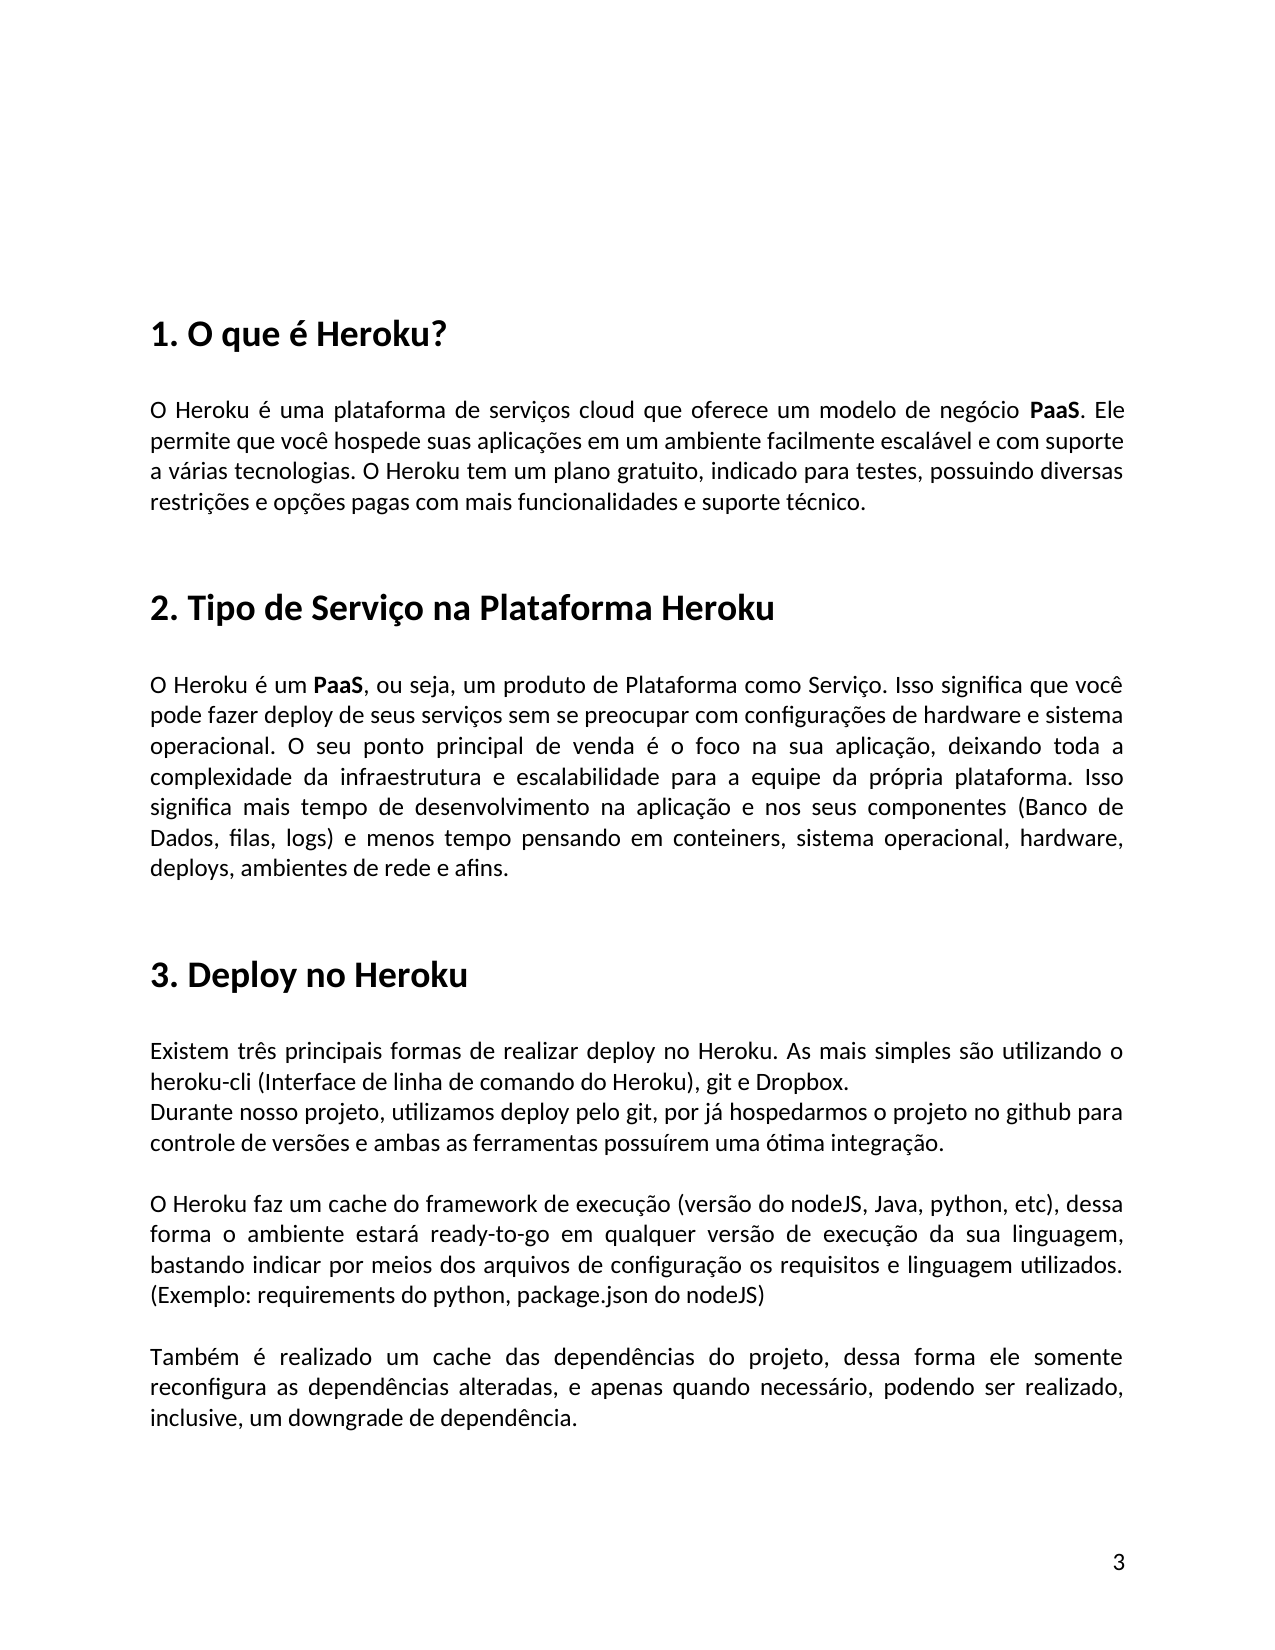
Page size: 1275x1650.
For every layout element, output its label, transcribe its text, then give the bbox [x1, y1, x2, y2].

subtitle 3. Deploy no Heroku [150, 951, 1125, 997]
text O Heroku é uma plataforma de serviços cloud que oferece um modelo de negócio PaaS. Ele permite que você hospede suas aplicações em um ambiente facilmente escalável e com suporte a várias tecnologias. O Heroku tem um plano gratuito, indicado para testes, possuindo diversas restrições e opções pagas com mais funcionalidades e suporte técnico. [150, 394, 1125, 516]
subtitle 1. O que é Heroku? [150, 309, 1125, 355]
text Durante nosso projeto, utilizamos deploy pelo git, por já hospedarmos o projeto no github para controle de versões e ambas as ferramentas possuírem uma ótima integração. [150, 1096, 1125, 1157]
text O Heroku faz um cache do framework de execução (versão do nodeJS, Java, python, etc), dessa forma o ambiente estará ready-to-go em qualquer versão de execução da sua linguagem, bastando indicar por meios dos arquivos de configuração os requisitos e linguagem utilizados. (Exemplo: requirements do python, package.json do nodeJS) [150, 1188, 1125, 1310]
text Existem três principais formas de realizar deploy no Heroku. As mais simples são utilizando o heroku-cli (Interface de linha de comando do Heroku), git e Dropbox. [150, 1035, 1125, 1096]
text Também é realizado um cache das dependências do projeto, dessa forma ele somente reconfigura as dependências alteradas, e apenas quando necessário, podendo ser realizado, inclusive, um downgrade de dependência. [150, 1341, 1125, 1432]
text O Heroku é um PaaS, ou seja, um produto de Plataforma como Serviço. Isso significa que você pode fazer deploy de seus serviços sem se preocupar com configurações de hardware e sistema operacional. O seu ponto principal de venda é o foco na sua aplicação, deixando toda a complexidade da infraestrutura e escalabilidade para a equipe da própria plataforma. Isso significa mais tempo de desenvolvimento na aplicação e nos seus componentes (Banco de Dados, filas, logs) e menos tempo pensando em conteiners, sistema operacional, hardware, deploys, ambientes de rede e afins. [150, 669, 1125, 883]
subtitle 2. Tipo de Serviço na Plataforma Heroku [150, 584, 1125, 630]
